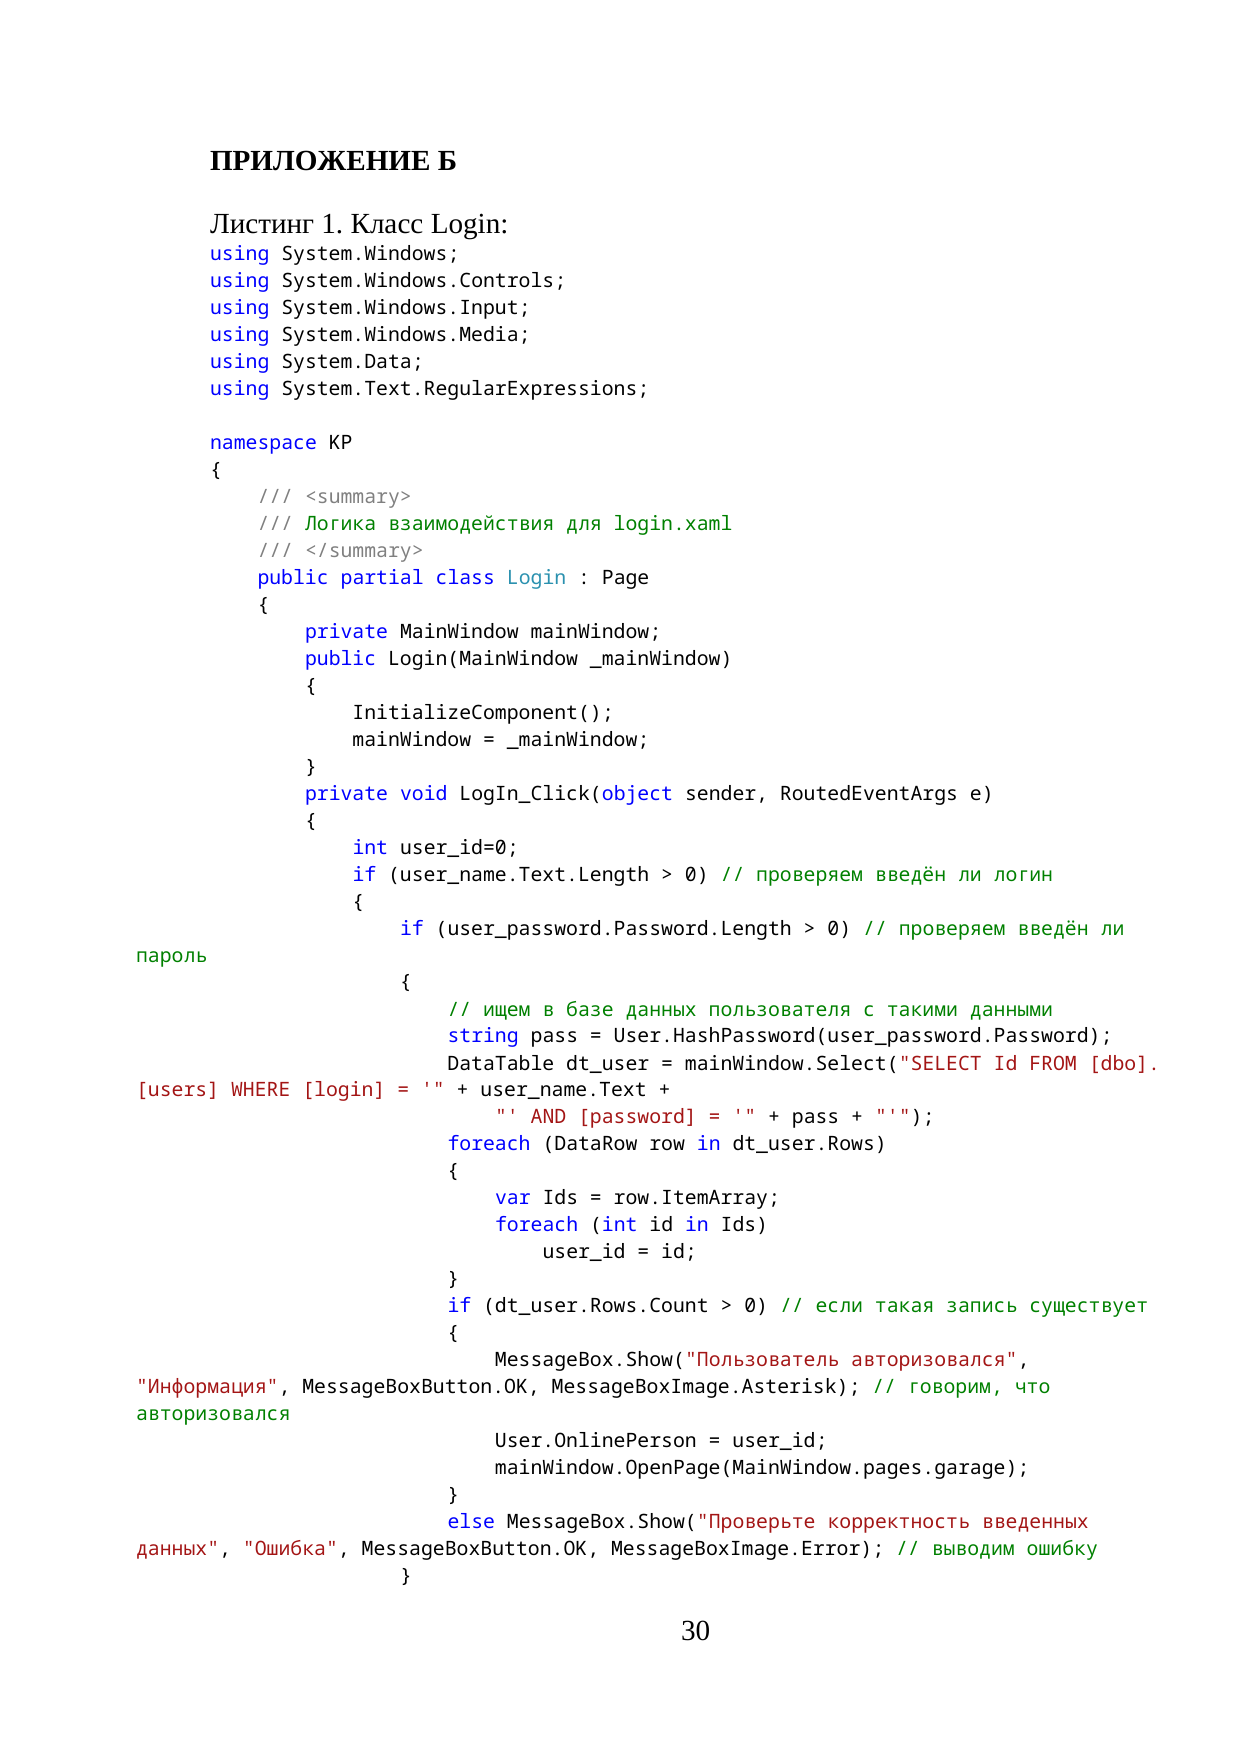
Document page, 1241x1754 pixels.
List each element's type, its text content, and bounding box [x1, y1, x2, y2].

text } [136, 1264, 1181, 1292]
text /// Логика взаимодействия для login.xaml [136, 509, 1181, 536]
text /// <summary> [136, 482, 1181, 509]
text user_id = id; [136, 1238, 1181, 1264]
text MessageBox.Show("Пользователь авторизовался", "Информация", MessageBoxButton.OK, MessageBoxImage.Asterisk); // говорим, что авторизовался [136, 1346, 1181, 1426]
text public Login(MainWindow _mainWindow) [136, 644, 1181, 671]
text } [136, 752, 1181, 779]
text { [136, 1318, 1181, 1346]
text else MessageBox.Show("Проверьте корректность введенных данных", "Ошибка", MessageBoxButton.OK, MessageBoxImage.Error); // выводим ошибку [136, 1507, 1181, 1561]
text int user_id=0; [136, 833, 1181, 860]
text mainWindow.OpenPage(MainWindow.pages.garage); [136, 1453, 1181, 1480]
text mainWindow = _mainWindow; [136, 725, 1181, 752]
text var Ids = row.ItemArray; [136, 1184, 1181, 1211]
text { [136, 887, 1181, 914]
text namespace KP [136, 428, 1181, 455]
text { [136, 590, 1181, 617]
text foreach (int id in Ids) [136, 1211, 1181, 1238]
text } [136, 1561, 1181, 1588]
text if (user_password.Password.Length > 0) // проверяем введён ли пароль [136, 914, 1181, 968]
text /// </summary> [136, 536, 1181, 563]
text } [136, 1480, 1181, 1507]
text using System.Windows.Media; [136, 320, 1181, 347]
text if (dt_user.Rows.Count > 0) // если такая запись существует [136, 1292, 1181, 1318]
text "' AND [password] = '" + pass + "'"); [136, 1103, 1181, 1130]
text Листинг 1. Класс Login: [136, 206, 1181, 239]
text private void LogIn_Click(object sender, RoutedEventArgs e) [136, 779, 1181, 806]
text // ищем в базе данных пользователя с такими данными [136, 995, 1181, 1022]
text { [136, 806, 1181, 833]
text { [136, 1157, 1181, 1184]
text string pass = User.HashPassword(user_password.Password); [136, 1022, 1181, 1049]
text using System.Text.RegularExpressions; [136, 374, 1181, 401]
text public partial class Login : Page [136, 563, 1181, 590]
text using System.Data; [136, 347, 1181, 374]
text { [136, 671, 1181, 698]
text User.OnlinePerson = user_id; [136, 1426, 1181, 1453]
text { [136, 968, 1181, 995]
text private MainWindow mainWindow; [136, 617, 1181, 644]
subtitle ПРИЛОЖЕНИЕ Б [136, 143, 1181, 177]
text using System.Windows.Input; [136, 293, 1181, 320]
text foreach (DataRow row in dt_user.Rows) [136, 1130, 1181, 1157]
text DataTable dt_user = mainWindow.Select("SELECT Id FROM [dbo].[users] WHERE [login] = '" + user_name.Text + [136, 1049, 1181, 1103]
text using System.Windows.Controls; [136, 266, 1181, 293]
text if (user_name.Text.Length > 0) // проверяем введён ли логин [136, 860, 1181, 887]
text using System.Windows; [136, 239, 1181, 266]
text InitializeComponent(); [136, 698, 1181, 725]
text { [136, 455, 1181, 482]
